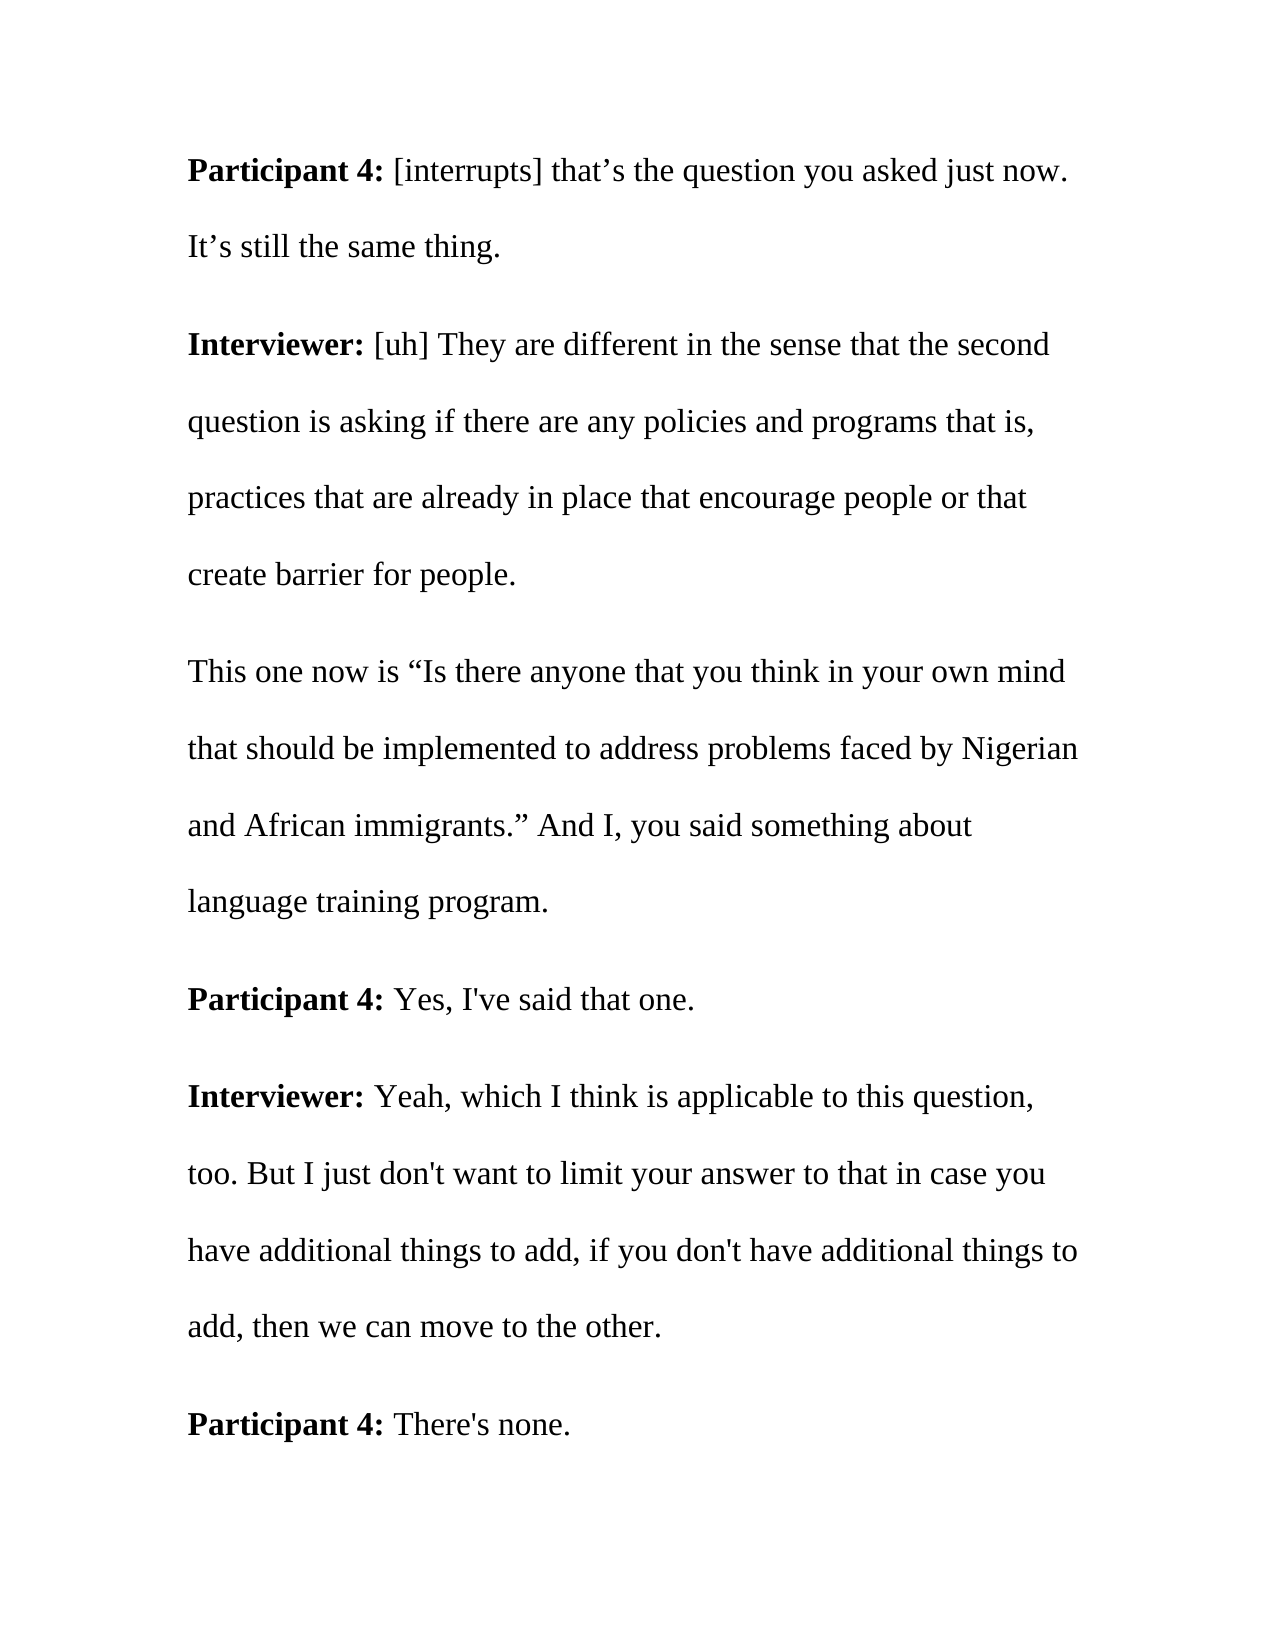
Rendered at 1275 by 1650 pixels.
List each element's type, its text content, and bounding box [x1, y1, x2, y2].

text Participant 4: There's none. [187, 1404, 1087, 1442]
text Participant 4: [interrupts] that’s the question you asked just now. It’s still the same thing. [187, 150, 1087, 265]
text Interviewer: Yeah, which I think is applicable to this question, too. But I just don't want to limit your answer to that in case you have additional things to add, if you don't have additional things to add, then we can move to the other. [187, 1077, 1087, 1345]
text Interviewer: [uh] They are different in the sense that the second question is asking if there are any policies and programs that is, practices that are already in place that encourage people or that create barrier for people. [187, 324, 1087, 592]
text Participant 4: Yes, I've said that one. [187, 979, 1087, 1017]
text This one now is “Is there anyone that you think in your own mind that should be implemented to address problems faced by Nigerian and African immigrants.” And I, you said something about language training program. [187, 652, 1087, 920]
